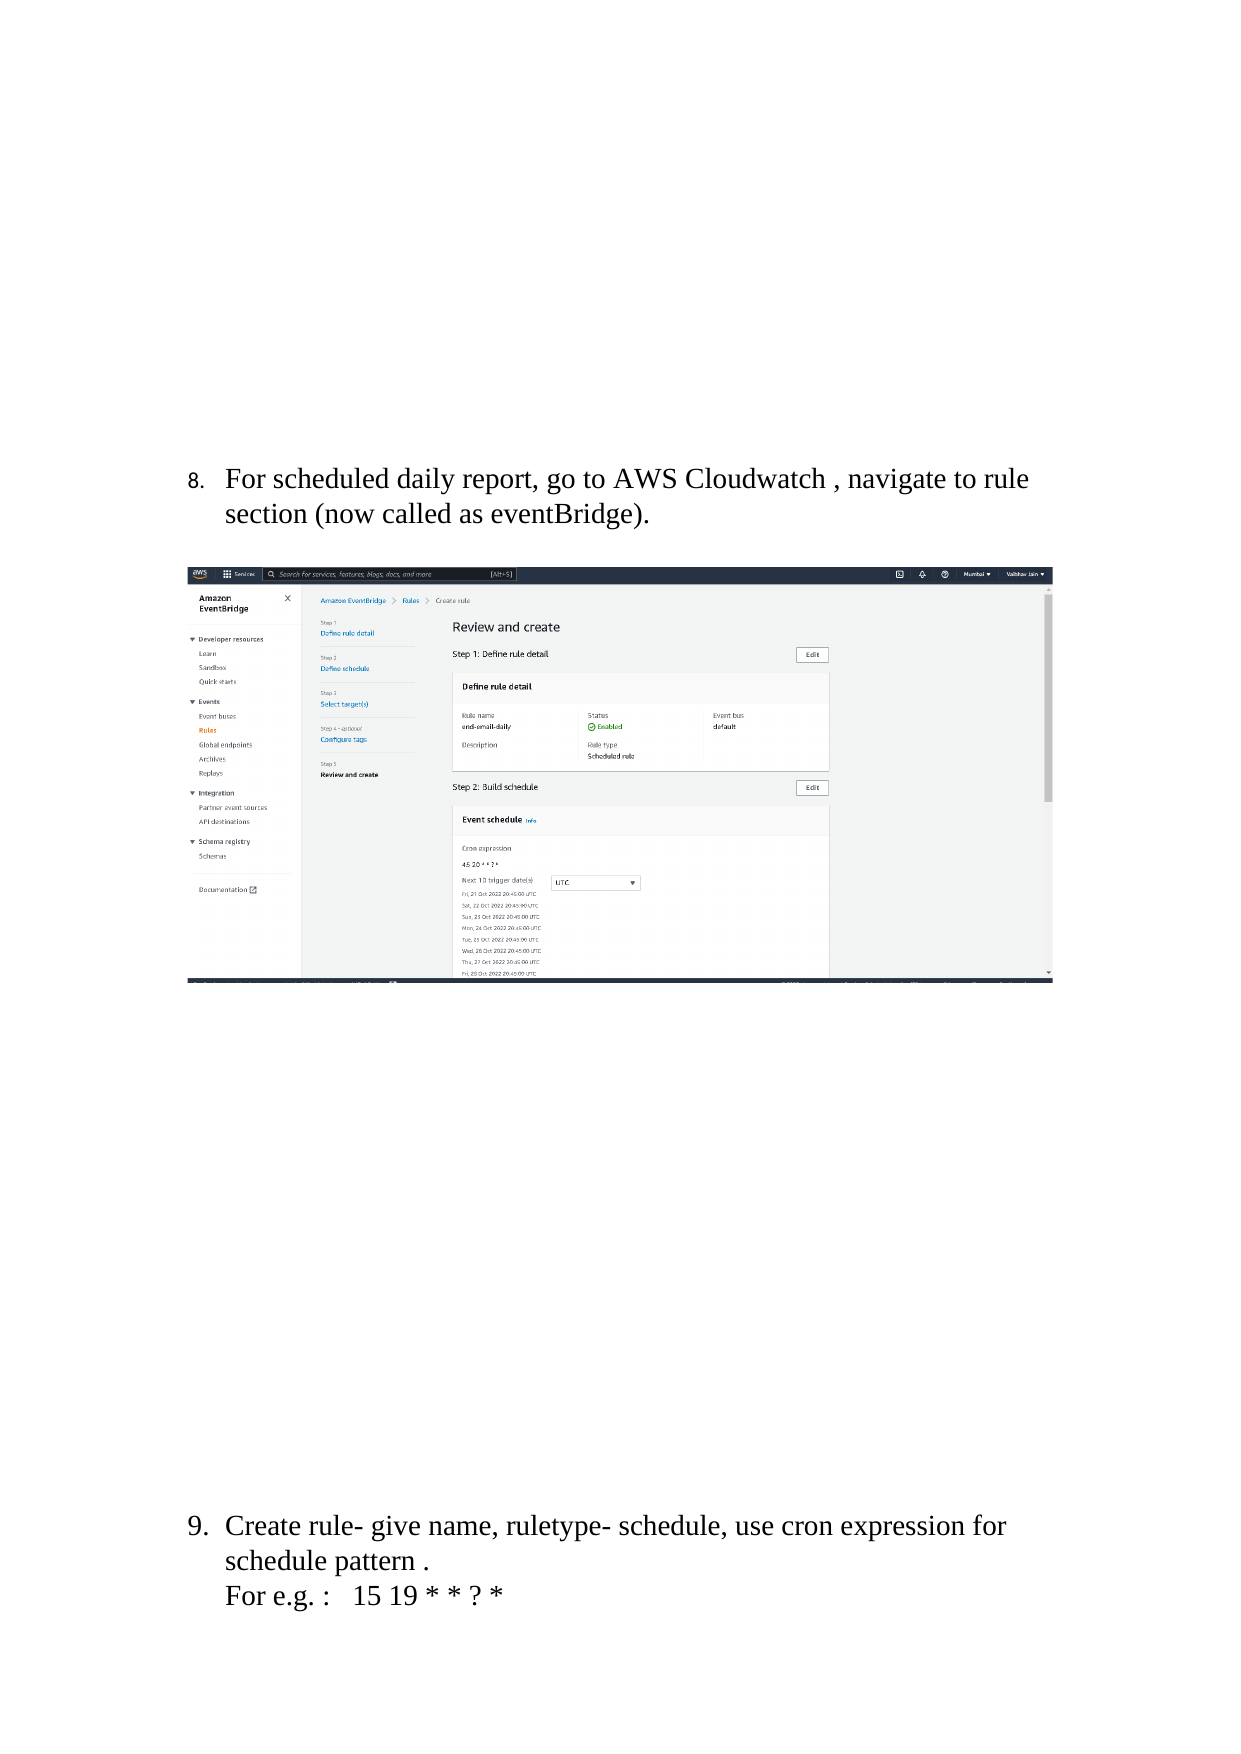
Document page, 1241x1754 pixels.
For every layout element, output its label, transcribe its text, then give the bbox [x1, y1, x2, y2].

list For e.g. : 15 19 * * ? * [225, 1578, 1090, 1612]
list Create rule- give name, ruletype- schedule, use cron expression for schedule pattern . [187, 1508, 1090, 1577]
picture [187, 567, 1053, 983]
list For scheduled daily report, go to AWS Cloudwatch , navigate to rule section (now called as eventBridge). [187, 461, 1090, 530]
